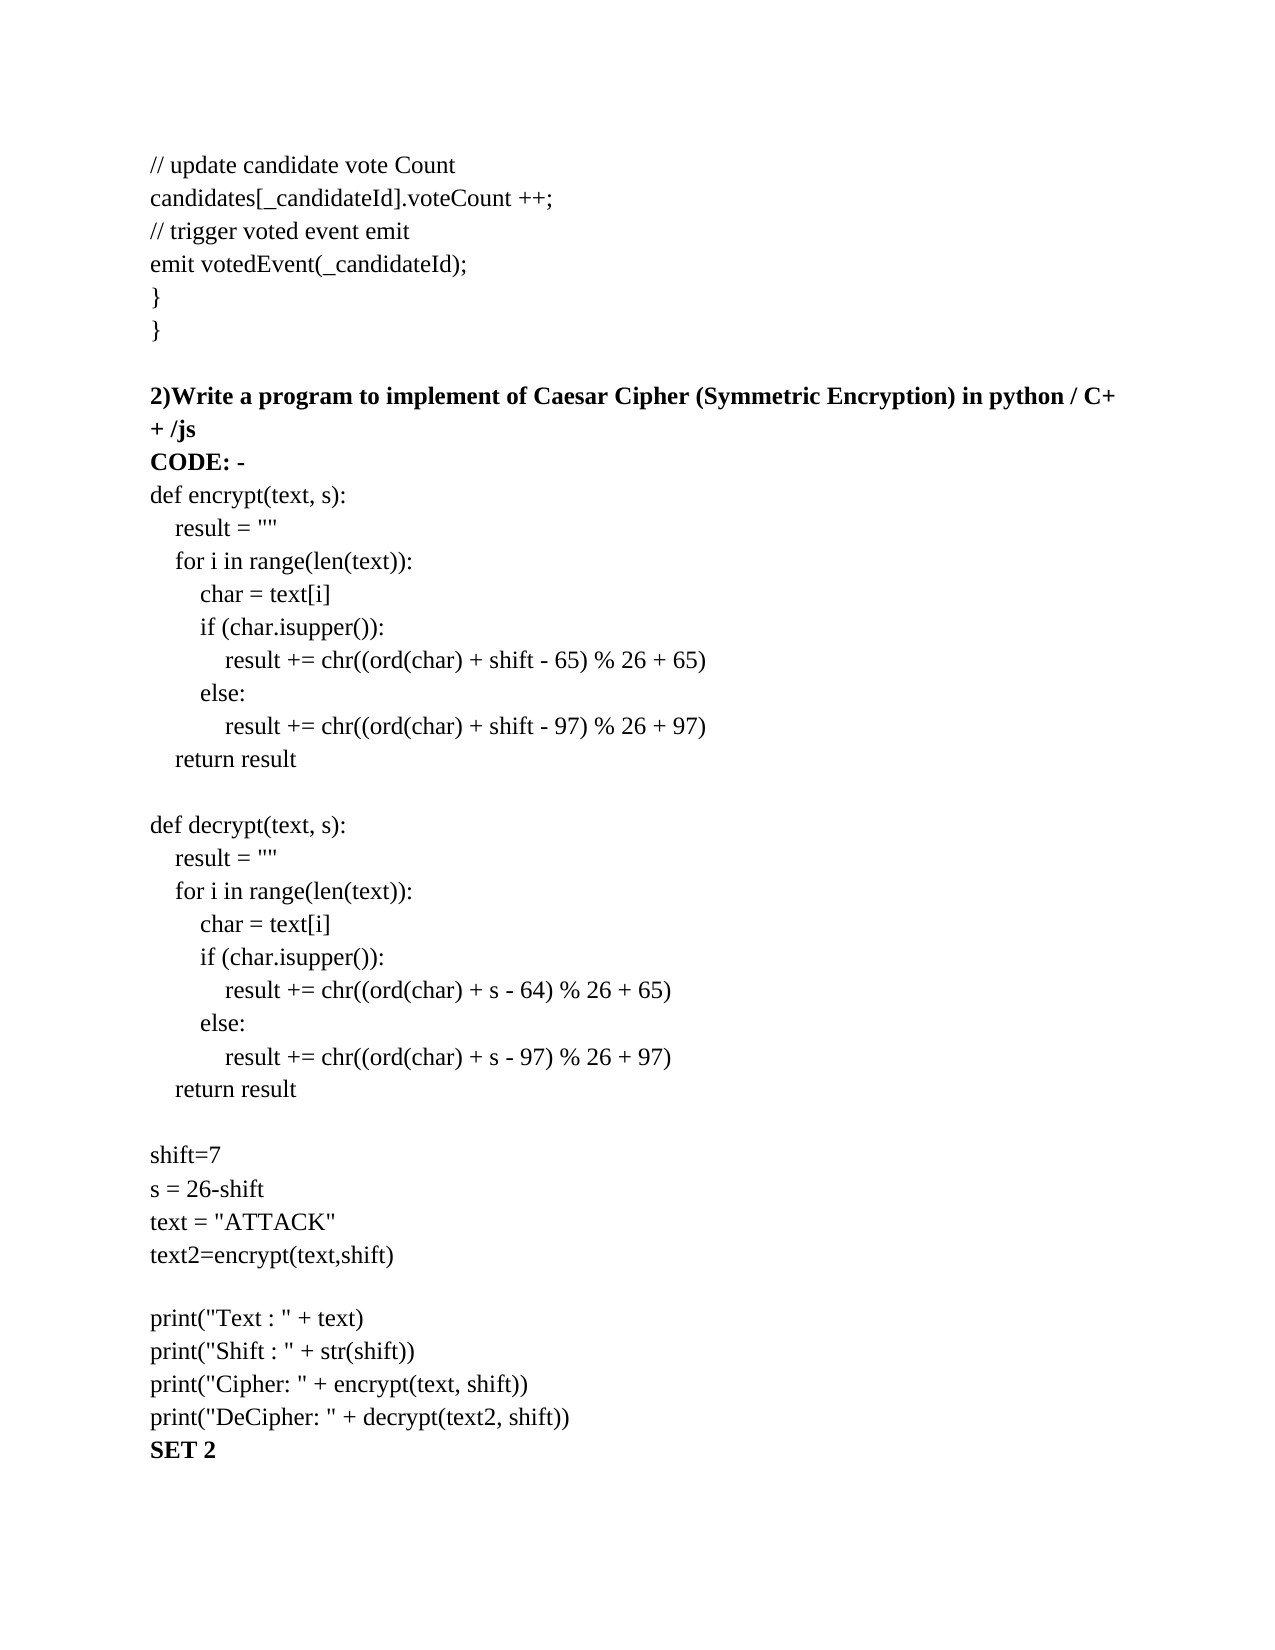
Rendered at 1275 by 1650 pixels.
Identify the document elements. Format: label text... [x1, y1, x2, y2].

text result += chr((ord(char) + s - 97) % 26 + 97) [150, 1042, 1125, 1070]
text if (char.isupper()): [150, 942, 1125, 971]
text else: [150, 678, 1125, 707]
text print("Shift : " + str(shift)) [150, 1336, 1125, 1365]
text shift=7 [150, 1141, 1125, 1169]
text print("Cipher: " + encrypt(text, shift)) [150, 1369, 1125, 1398]
text print("DeCipher: " + decrypt(text2, shift)) [150, 1402, 1125, 1431]
text def decrypt(text, s): [150, 810, 1125, 839]
text emit votedEvent(_candidateId); [150, 249, 1125, 278]
text if (char.isupper()): [150, 612, 1125, 641]
text return result [150, 744, 1125, 773]
text char = text[i] [150, 579, 1125, 608]
text else: [150, 1008, 1125, 1037]
text result += chr((ord(char) + shift - 97) % 26 + 97) [150, 711, 1125, 740]
text s = 26-shift [150, 1174, 1125, 1202]
text def encrypt(text, s): [150, 480, 1125, 509]
text result = "" [150, 843, 1125, 872]
text candidates[_candidateId].voteCount ++; [150, 183, 1125, 212]
text char = text[i] [150, 909, 1125, 938]
text text2=encrypt(text,shift) [150, 1240, 1125, 1268]
text result += chr((ord(char) + s - 64) % 26 + 65) [150, 976, 1125, 1004]
text SET 2 [150, 1435, 1125, 1464]
text for i in range(len(text)): [150, 546, 1125, 575]
text return result [150, 1074, 1125, 1103]
text print("Text : " + text) [150, 1303, 1125, 1332]
text // update candidate vote Count [150, 150, 1125, 179]
text } [150, 282, 1125, 311]
text for i in range(len(text)): [150, 876, 1125, 905]
text // trigger voted event emit [150, 216, 1125, 245]
text text = "ATTACK" [150, 1207, 1125, 1235]
text 2)Write a program to implement of Caesar Cipher (Symmetric Encryption) in python / C++ /js [150, 381, 1125, 443]
text result = "" [150, 513, 1125, 542]
text CODE: - [150, 447, 1125, 476]
text } [150, 315, 1125, 344]
text result += chr((ord(char) + shift - 65) % 26 + 65) [150, 645, 1125, 674]
